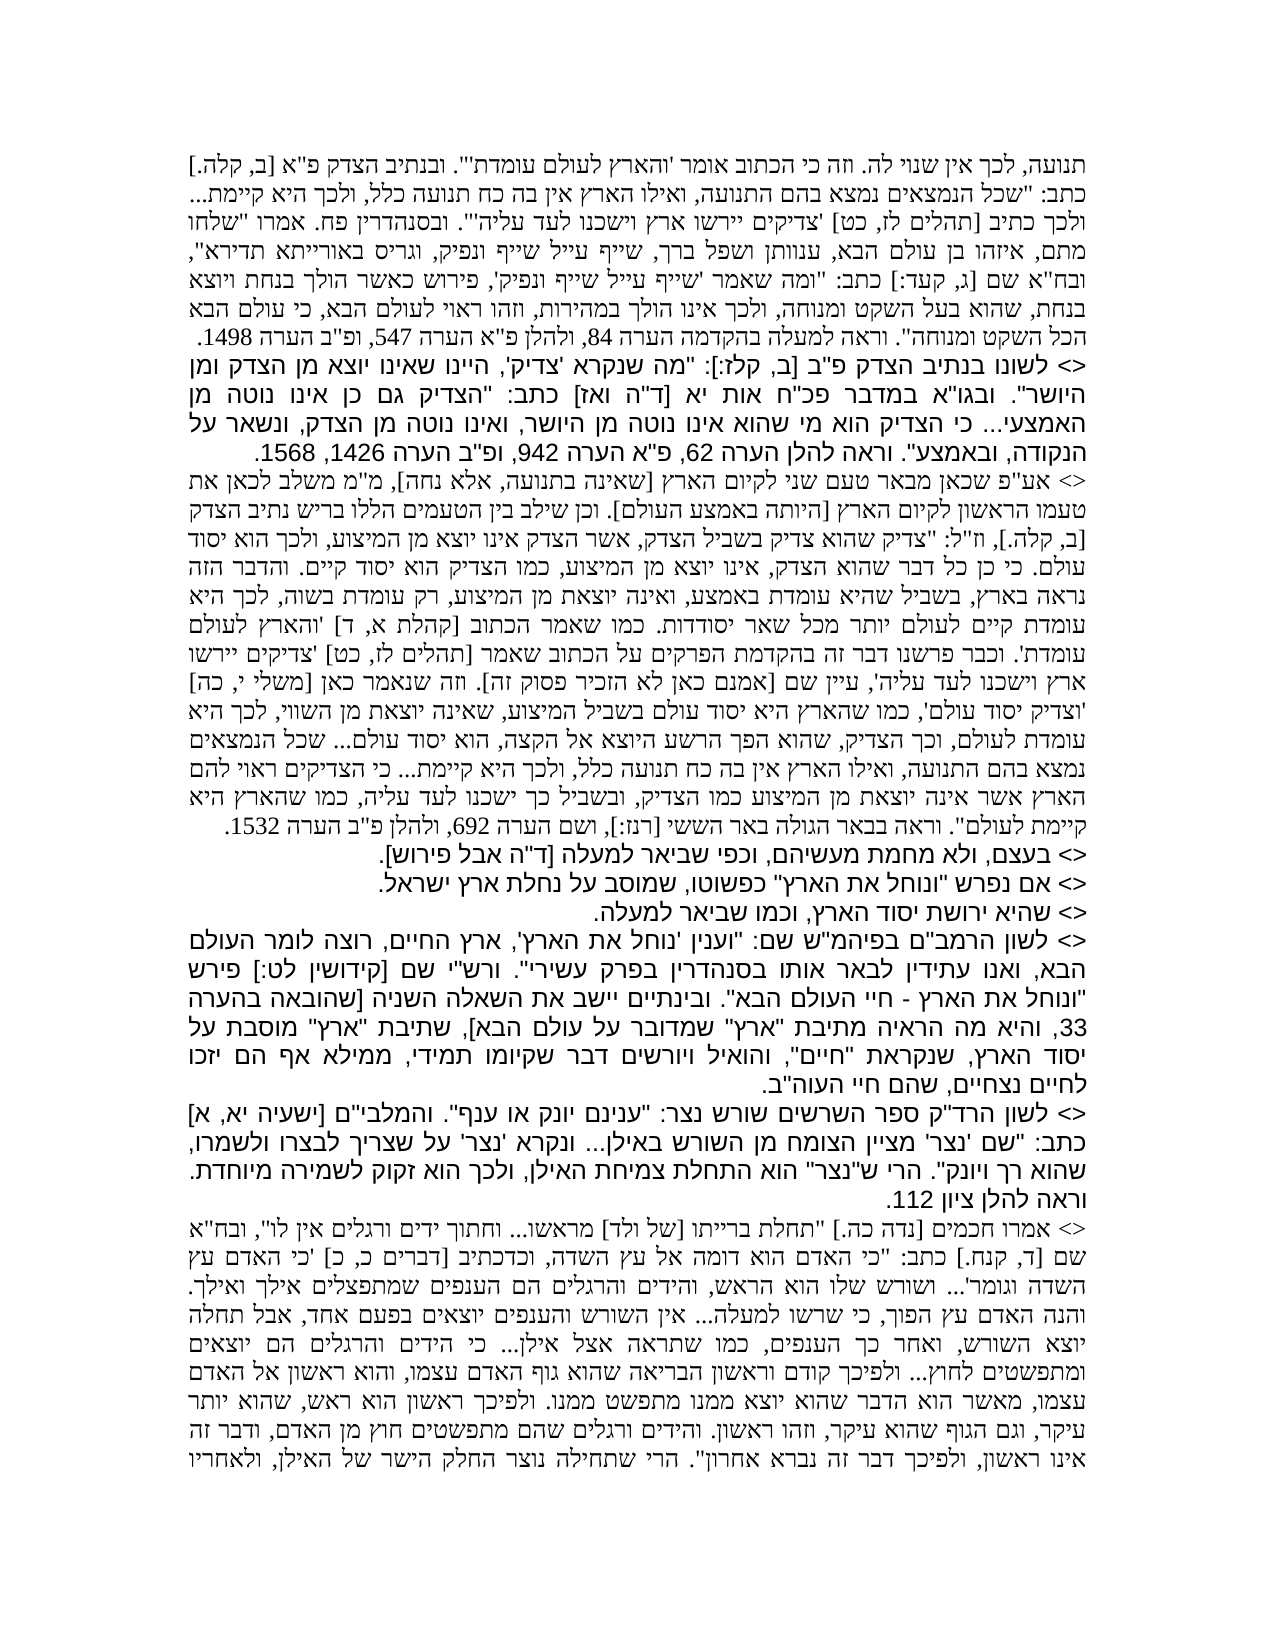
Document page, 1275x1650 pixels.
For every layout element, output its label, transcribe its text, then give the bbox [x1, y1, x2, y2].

text <> אע"פ שכאן מבאר טעם שני לקיום הארץ [שאינה בתנועה, אלא נחה], מ"מ משלב לכאן את טעמו הראשון לקיום הארץ [היותה באמצע העולם]. וכן שילב בין הטעמים הללו בריש נתיב הצדק [ב, קלה.], וז"ל: "צדיק שהוא צדיק בשביל הצדק, אשר הצדק אינו יוצא מן המיצוע, ולכך הוא יסוד עולם. כי כן כל דבר שהוא הצדק, אינו יוצא מן המיצוע, כמו הצדיק הוא יסוד קיים. והדבר הזה נראה בארץ, בשביל שהיא עומדת באמצע, ואינה יוצאת מן המיצוע, רק עומדת בשוה, לכך היא עומדת קיים לעולם יותר מכל שאר יסודדות. כמו שאמר הכתוב [קהלת א, ד] 'והארץ לעולם עומדת'. וכבר פרשנו דבר זה בהקדמת הפרקים על הכתוב שאמר [תהלים לז, כט] 'צדיקים יירשו ארץ וישכנו לעד עליה', עיין שם [אמנם כאן לא הזכיר פסוק זה]. וזה שנאמר כאן [משלי י, כה] 'וצדיק יסוד עולם', כמו שהארץ היא יסוד עולם בשביל המיצוע, שאינה יוצאת מן השווי, לכך היא עומדת לעולם, וכך הצדיק, שהוא הפך הרשע היוצא אל הקצה, הוא יסוד עולם... שכל הנמצאים נמצא בהם התנועה, ואילו הארץ אין בה כח תנועה כלל, ולכך היא קיימת... כי הצדיקים ראוי להם הארץ אשר אינה יוצאת מן המיצוע כמו הצדיק, ובשביל כך ישכנו לעד עליה, כמו שהארץ היא קיימת לעולם". וראה בבאר הגולה באר הששי [רנז:], ושם הערה 692, ולהלן פ"ב הערה 1532. [187, 667, 1087, 1041]
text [187, 1415, 1087, 1472]
text <> לשונו בנתיב הצדק פ"ב [ב, קלז:]: "מה שנקרא 'צדיק', היינו שאינו יוצא מן הצדק ומן היושר". ובגו"א במדבר פכ"ח אות יא [ד"ה ואז] כתב: "הצדיק גם כן אינו נוטה מן האמצעי... כי הצדיק הוא מי שהוא אינו נוטה מן היושר, ואינו נוטה מן הצדק, ונשאר על הנקודה, ובאמצע". וראה להלן הערה 62, פ"א הערה 942, ופ"ב הערה 1426, 1568. [187, 552, 1087, 667]
text <> אם נפרש "ונוחל את הארץ" כפשוטו, שמוסב על נחלת ארץ ישראל. [187, 1070, 1087, 1099]
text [187, 150, 1087, 236]
text <> לשון הרד"ק ספר השרשים שורש נצר: "ענינם יונק או ענף". והמלבי"ם [ישעיה יא, א] כתב: "שם 'נצר' מציין הצומח מן השורש באילן... ונקרא 'נצר' על שצריך לבצרו ולשמרו, שהוא רך ויונק". הרי ש"נצר" הוא התחלת צמיחת האילן, ולכך הוא זקוק לשמירה מיוחדת. וראה להלן ציון 112. [187, 1300, 1087, 1415]
text <> שהיא ירושת יסוד הארץ, וכמו שביאר למעלה. [187, 1099, 1087, 1127]
text <> לשונו בנתיב התמימות פ"א [ב, רה.]: "כי הארץ יש לה הקיום ביותר מכל היסודות, כדכתיב [קהלת א, ד] 'והארץ לעולם עומדת'. והדבר הזה נראה בארץ, כי כל היסודות נעים; כי יסוד האש מתנועע, וכן יסוד הרוח, וכן יסוד המים, ואין הארץ מתנועעת רק נחה. ומפני כך יש קיום יותר לארץ מכל היסודות, כי כל תנועה הוא שנוי, ומפני כך יש שנוי אל כל היסודות, והארץ אין לה תנועה, לכך אין שנוי לה. וזה כי הכתוב אומר 'והארץ לעולם עומדת'". ובנתיב הצדק פ"א [ב, קלה.] כתב: "שכל הנמצאים נמצא בהם התנועה, ואילו הארץ אין בה כח תנועה כלל, ולכך היא קיימת... ולכך כתיב [תהלים לז, כט] 'צדיקים יירשו ארץ וישכנו לעד עליה'". ובסנהדרין פח. אמרו "שלחו מתם, איזהו בן עולם הבא, ענוותן ושפל ברך, שייף עייל שייף ונפיק, וגריס באורייתא תדירא", ובח"א שם [ג, קעד:] כתב: "ומה שאמר 'שייף עייל שייף ונפיק', פירוש כאשר הולך בנחת ויוצא בנחת, שהוא בעל השקט ומנוחה, ולכך אינו הולך במהירות, וזהו ראוי לעולם הבא, כי עולם הבא הכל השקט ומנוחה". וראה למעלה בהקדמה הערה 84, ולהלן פ"א הערה 547, ופ"ב הערה 1498. [187, 236, 1087, 552]
text <> לשון הרמב"ם בפיהמ"ש שם: "וענין 'נוחל את הארץ', ארץ החיים, רוצה לומר העולם הבא, ואנו עתידין לבאר אותו בסנהדרין בפרק עשירי". ורש"י שם [קידושין לט:] פירש "ונוחל את הארץ - חיי העולם הבא". ובינתיים יישב את השאלה השניה [שהובאה בהערה 33, והיא מה הראיה מתיבת "ארץ" שמדובר על עולם הבא], שתיבת "ארץ" מוסבת על יסוד הארץ, שנקראת "חיים", והואיל ויורשים דבר שקיומו תמידי, ממילא אף הם יזכו לחיים נצחיים, שהם חיי העוה"ב. [187, 1127, 1087, 1300]
text <> בעצם, ולא מחמת מעשיהם, וכפי שביאר למעלה [ד"ה אבל פירוש]. [187, 1041, 1087, 1070]
